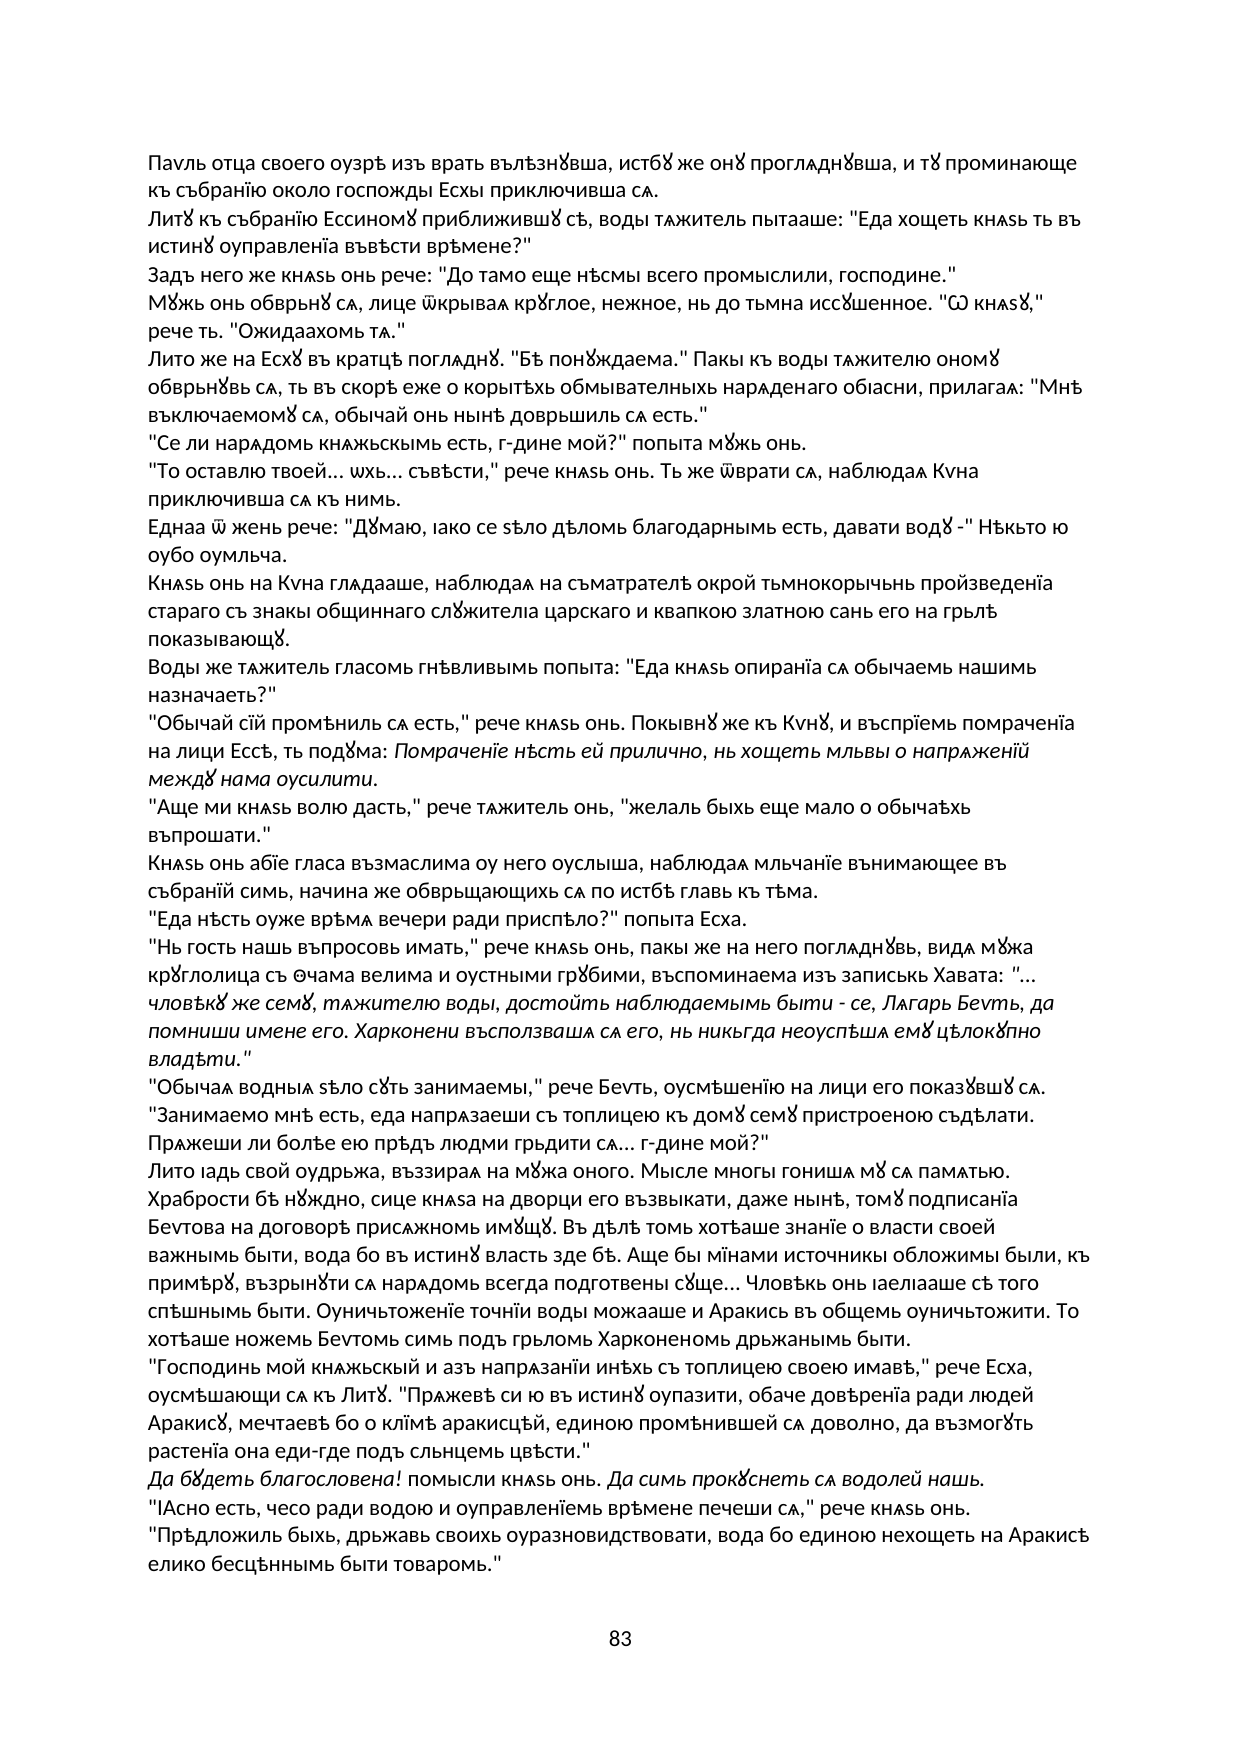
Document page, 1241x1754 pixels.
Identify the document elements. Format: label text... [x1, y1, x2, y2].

text "Аще ми кнѧѕь волю дасть," рече тѧжитель онь, "желаль быхь еще мало о обычаѣхь въпрошати." [148, 792, 1093, 848]
text Еднаа ѿ жень рече: "Дꙋмаю, ıако се ѕѣло дѣломь благодарнымь есть, давати водꙋ -" Нѣкьто ю оубо оумльча. [148, 512, 1093, 568]
text "Еда нѣсть оуже врѣмѧ вечери ради приспѣло?" попыта Есха. [148, 904, 1093, 932]
text Воды же тѧжитель гласомь гнѣвливымь попыта: "Еда кнѧѕь опиранïа сѧ обычаемь нашимь назначаеть?" [148, 652, 1093, 708]
text Кнѧѕь онь на Кѵна глѧдааше, наблюдаѧ на съматрателѣ окрой тьмнокорычьнь пройзведенïа стараго съ знакы общиннаго слꙋжителıа царскаго и квапкою златною сань его на грьлѣ показывающꙋ. [148, 568, 1093, 652]
text "Нь гость нашь въпросовь имать," рече кнѧѕь онь, пакы же на него поглѧднꙋвь, видѧ мꙋжа крꙋглолица съ ꙫчама велима и оустными грꙋбими, въспоминаема изъ записькь Хавата: "... чловѣкꙋ же семꙋ, тѧжителю воды, достойть наблюдаемымь быти - се, Лѧгарь Беѵть, да помниши имене его. Харконени въсползвашѧ сѧ его, нь никьгда неоуспѣшѧ емꙋ цѣлокꙋпно владѣти." [148, 932, 1093, 1072]
text "IАсно есть, чесо ради водою и оуправленïемь врѣмене печеши сѧ," рече кнѧѕь онь. "Прѣдложиль быхь, дрьжавь своихь оуразновидствовати, вода бо единою нехощеть на Аракисѣ елико бесцѣннымь быти товаромь." [148, 1493, 1093, 1577]
text Литꙋ къ събранïю Ессиномꙋ приближившꙋ сѣ, воды тѧжитель пытааше: "Еда хощеть кнѧѕь ть въ истинꙋ оуправленïа въвѣсти врѣмене?" [148, 204, 1093, 260]
text Паѵль отца своего оузрѣ изъ врать вълѣзнꙋвша, истбꙋ же онꙋ проглѧднꙋвша, и тꙋ проминающе къ събранïю около госпожды Есхы приключивша сѧ. [148, 148, 1093, 204]
text Задъ него же кнѧѕь онь рече: "До тамо еще нѣсмы всего промыслили, господине." [148, 260, 1093, 288]
text Кнѧѕь онь абïе гласа възмаслима оу него оуслыша, наблюдаѧ мльчанïе вънимающее въ събранïй симь, начина же обврьщающихь сѧ по истбѣ главь къ тѣма. [148, 848, 1093, 904]
text Да бꙋдеть благословена! помысли кнѧѕь онь. Да симь прокꙋснеть сѧ водолей нашь. [148, 1464, 1093, 1493]
text Лито ıадь свой оудрьжа, въззираѧ на мꙋжа оного. Мысле многы гонишѧ мꙋ сѧ памѧтью. Храбрости бѣ нꙋждно, сице кнѧѕа на дворци его възвыкати, даже нынѣ, томꙋ подписанïа Беѵтова на договорѣ присѧжномь имꙋщꙋ. Въ дѣлѣ томь хотѣаше знанïе о власти своей важнымь быти, вода бо въ истинꙋ власть зде бѣ. Аще бы мïнами источникы обложимы были, къ примѣрꙋ, възрынꙋти сѧ нарѧдомь всегда подготвены сꙋще... Чловѣкь онь ıаелıааше сѣ того спѣшнымь быти. Оуничьтоженïе точнïи воды можааше и Аракись въ общемь оуничьтожити. То хотѣаше ножемь Беѵтомь симь подъ грьломь Харконеномь дрьжанымь быти. [148, 1156, 1093, 1352]
text Мꙋжь онь обврьнꙋ сѧ, лице ѿкрываѧ крꙋглое, нежное, нь до тьмна иссꙋшенное. "Ѡ кнѧѕꙋ," рече ть. "Ожидаахомь тѧ." [148, 288, 1093, 344]
text "Обычаѧ водныѧ ѕѣло сꙋть занимаемы," рече Беѵть, оусмѣшенïю на лици его показꙋвшꙋ сѧ. "Занимаемо мнѣ есть, еда напрѧзаеши съ топлицею къ домꙋ семꙋ пристроеною съдѣлати. Прѧжеши ли болѣе ею прѣдъ людми грьдити сѧ... г-дине мой?" [148, 1072, 1093, 1156]
text "То оставлю твоей... ѡхь... съвѣсти," рече кнѧѕь онь. Ть же ѿврати сѧ, наблюдаѧ Кѵна приключивша сѧ къ нимь. [148, 456, 1093, 512]
text "Господинь мой кнѧжьскый и азъ напрѧзанïи инѣхь съ топлицею своею имавѣ," рече Есха, оусмѣшающи сѧ къ Литꙋ. "Прѧжевѣ си ю въ истинꙋ оупазити, обаче довѣренïа ради людей Аракисꙋ, мечтаевѣ бо о клïмѣ аракисцѣй, единою промѣнившей сѧ доволно, да възмогꙋть растенïа она еди-где подъ сльнцемь цвѣсти." [148, 1352, 1093, 1464]
text "Обычай сïй промѣниль сѧ есть," рече кнѧѕь онь. Покывнꙋ же къ Кѵнꙋ, и въспрïемь помраченïа на лици Ессѣ, ть подꙋма: Помраченïе нѣсть ей прилично, нь хощеть мльвы о напрѧженïй междꙋ нама оусилити. [148, 708, 1093, 792]
text "Се ли нарѧдомь кнѧжьскымь есть, г-дине мой?" попыта мꙋжь онь. [148, 428, 1093, 456]
